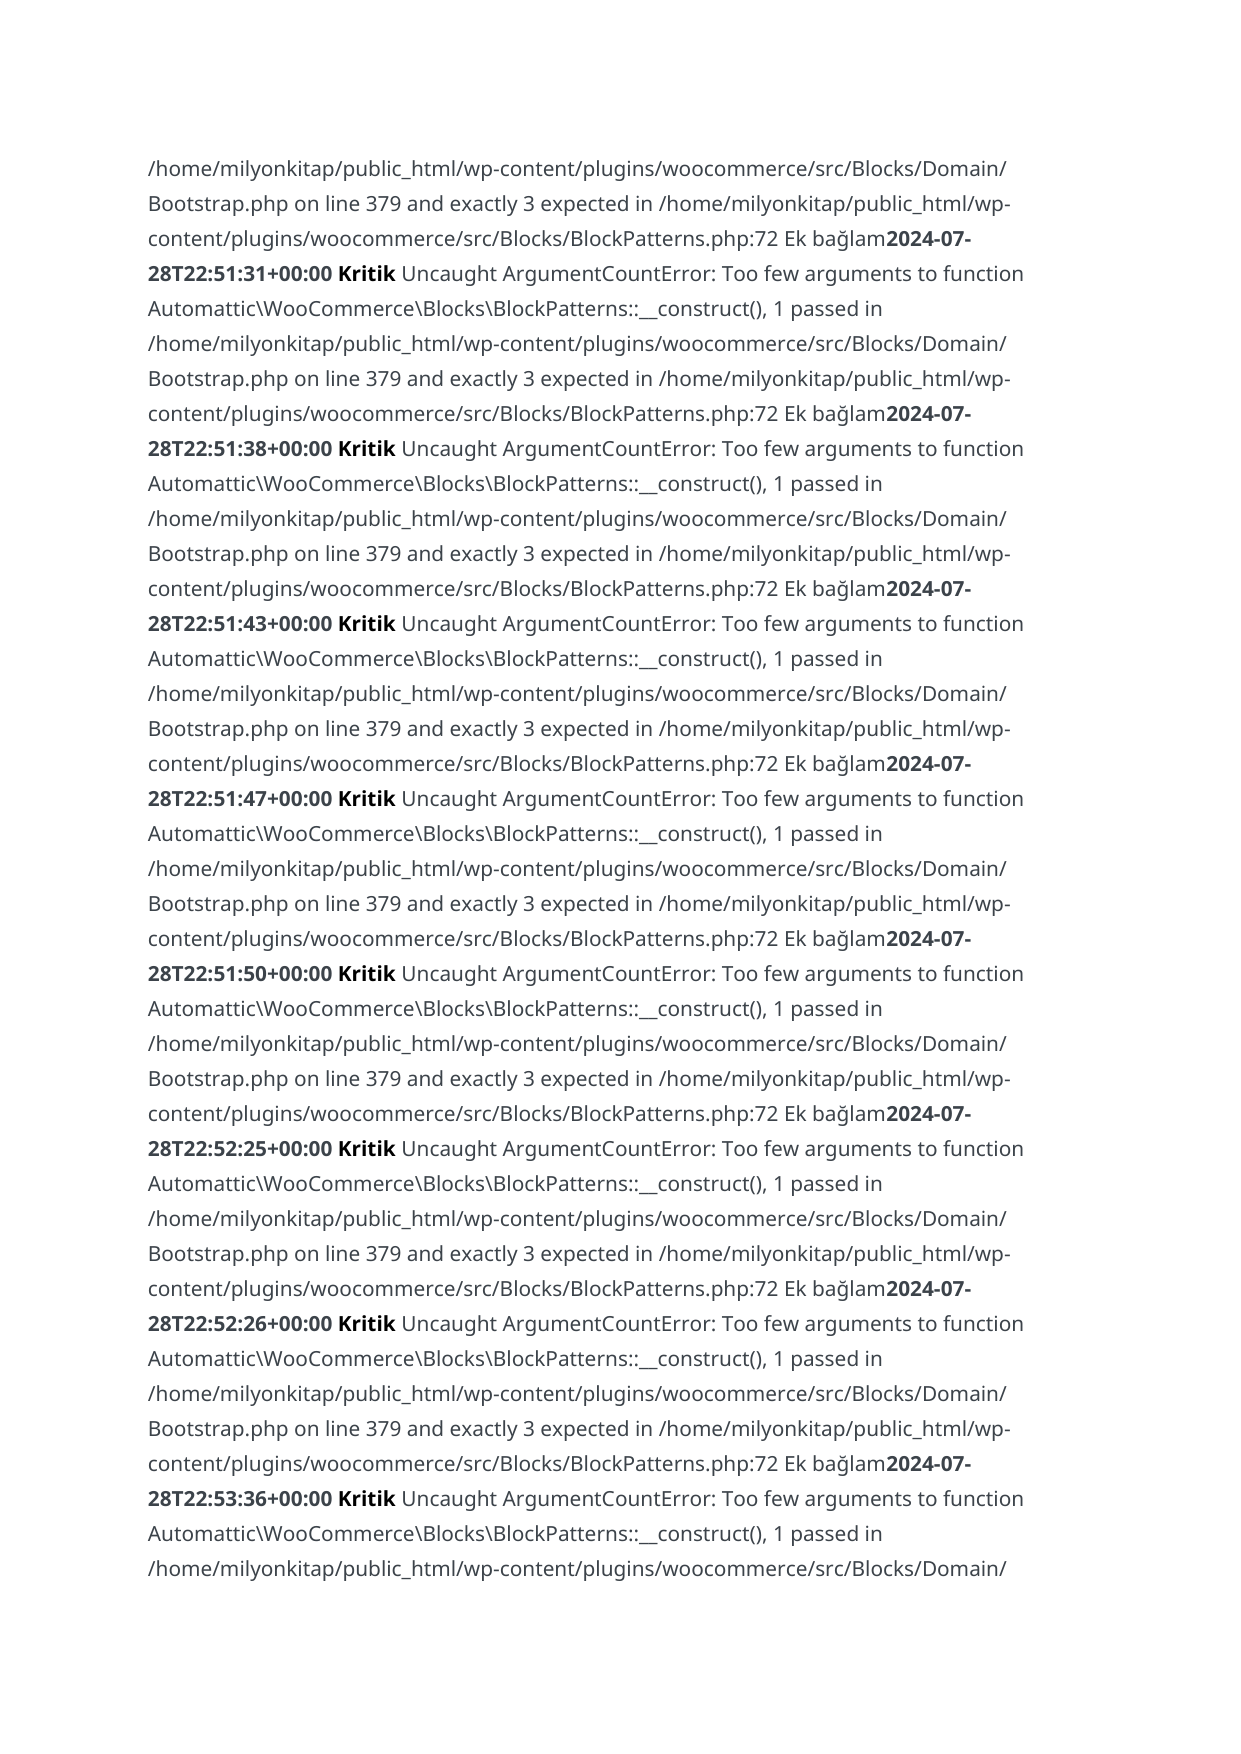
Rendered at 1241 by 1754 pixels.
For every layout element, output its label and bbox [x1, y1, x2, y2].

text [148, 148, 1093, 1583]
